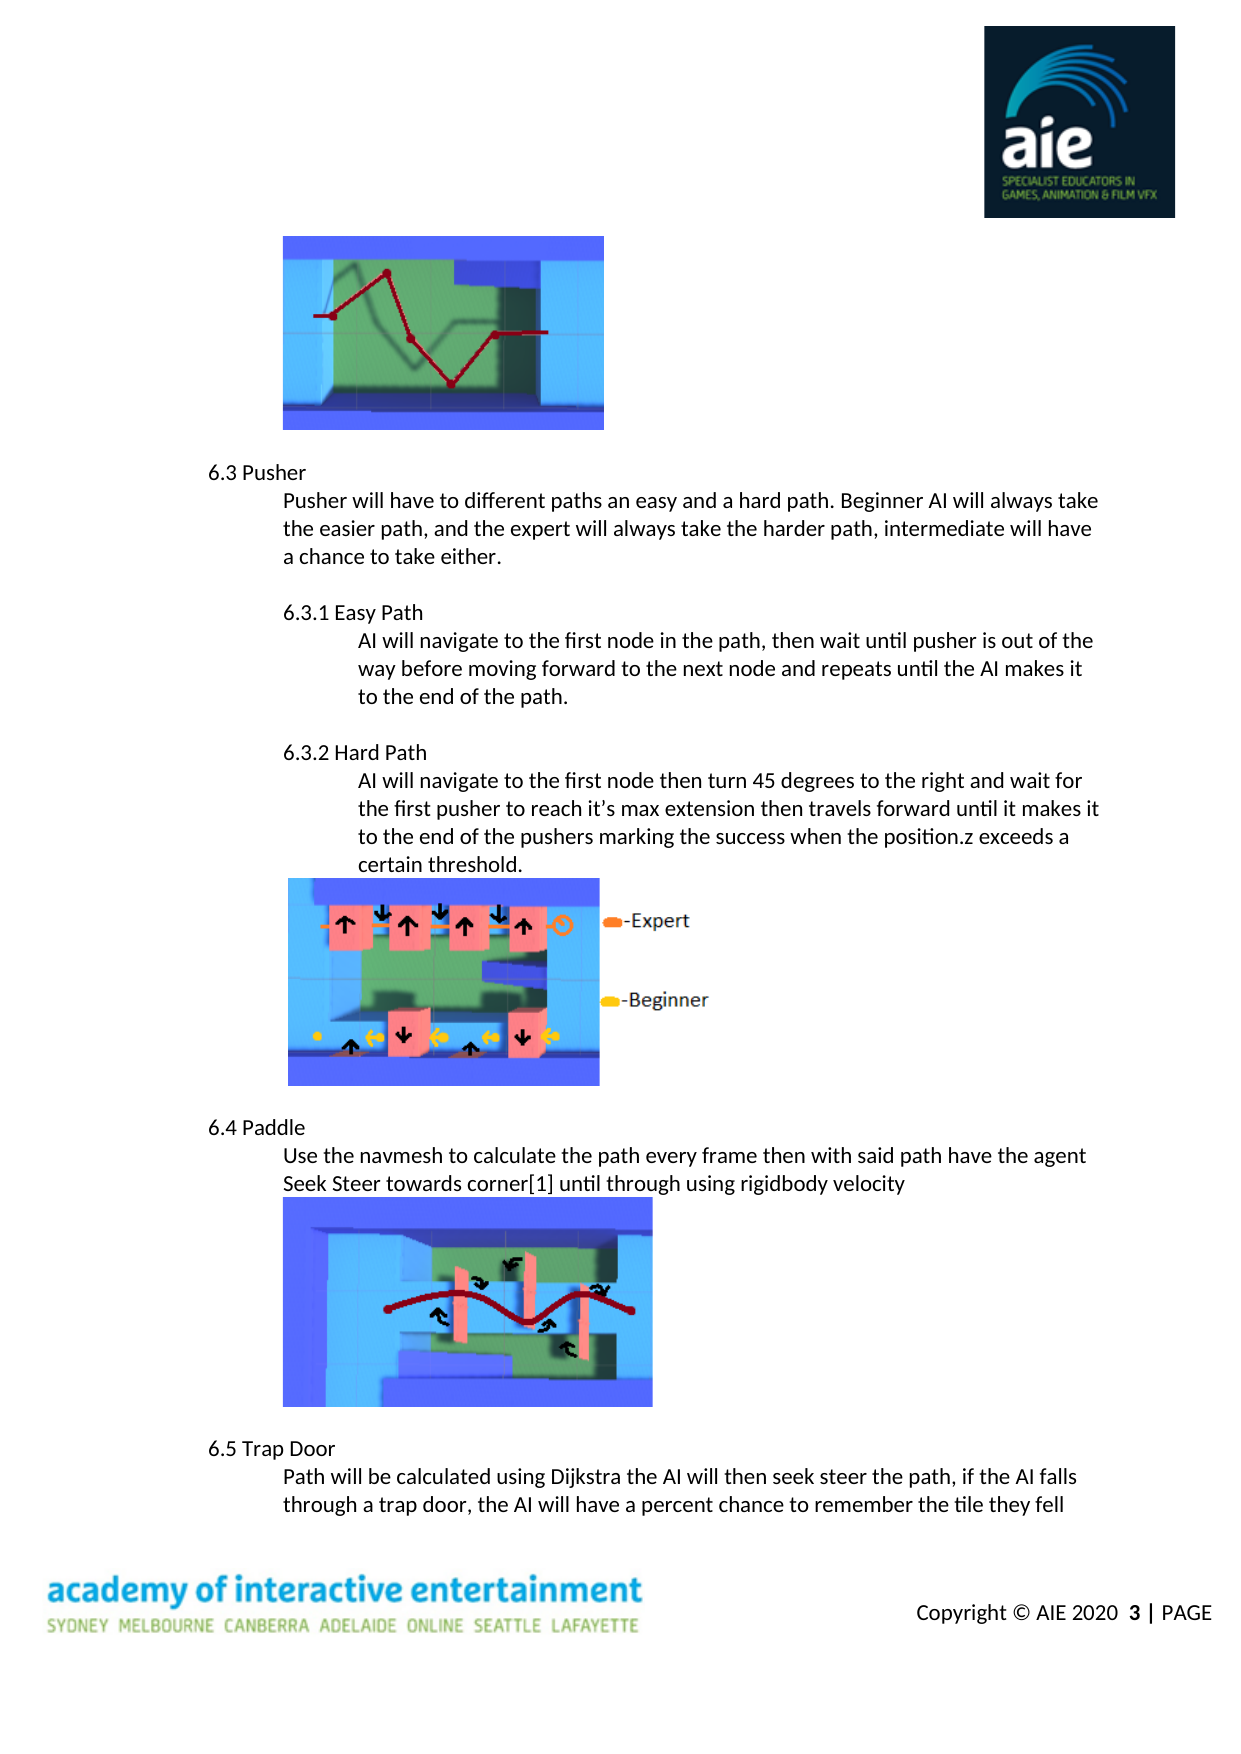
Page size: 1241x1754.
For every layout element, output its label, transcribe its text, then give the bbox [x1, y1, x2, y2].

text Pusher will have to different paths an easy and a hard path. Beginner AI will always take the easier path, and the expert will always take the harder path, intermediate will have a chance to take either. [283, 486, 1107, 570]
text 6.3.1 Easy Path [208, 598, 1107, 626]
text AI will navigate to the first node then turn 45 degrees to the right and wait for the first pusher to reach it’s max extension then travels forward until it makes it to the end of the pushers marking the success when the position.z exceeds a certain threshold. [358, 766, 1107, 878]
picture [282, 236, 604, 430]
picture [288, 878, 725, 1086]
text 6.3 Pusher [208, 458, 1107, 486]
picture [984, 26, 1175, 218]
text AI will navigate to the first node in the path, then wait until pusher is out of the way before moving forward to the next node and repeats until the AI makes it to the end of the path. [358, 626, 1107, 710]
text 6.4 Paddle [133, 1113, 1107, 1142]
picture [42, 1568, 646, 1644]
picture [282, 1197, 653, 1407]
text 6.3.2 Hard Path [133, 738, 1107, 766]
text Use the navmesh to calculate the path every frame then with said path have the agent Seek Steer towards corner[1] until through using rigidbody velocity [283, 1142, 1107, 1198]
text 6.5 Trap Door [133, 1434, 1107, 1462]
